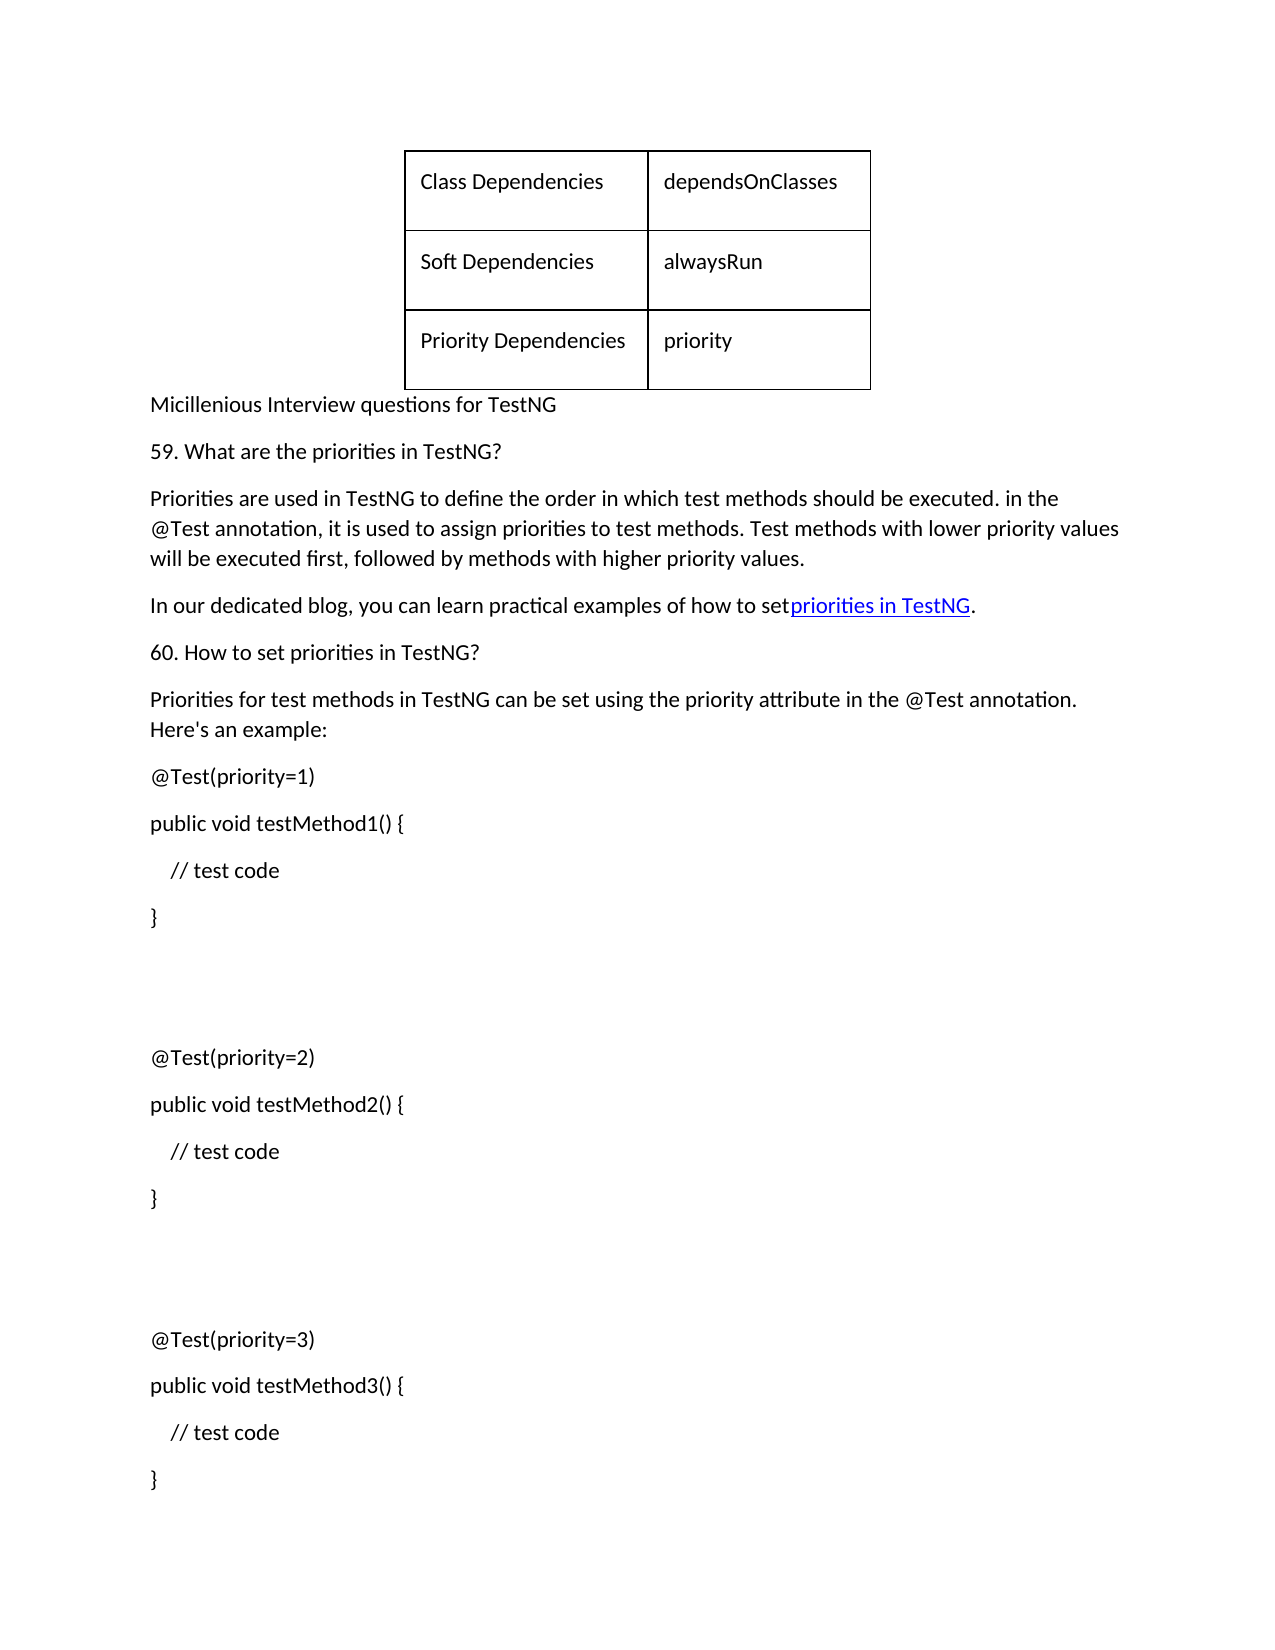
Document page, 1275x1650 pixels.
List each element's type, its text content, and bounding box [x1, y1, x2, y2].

text // test code [150, 856, 1125, 884]
table_cell dependsOnClasses [649, 152, 870, 229]
table_cell Soft Dependencies [406, 231, 647, 309]
text @Test(priority=3) [150, 1325, 1125, 1353]
table_cell Class Dependencies [406, 152, 647, 229]
text public void testMethod3() { [150, 1372, 1125, 1399]
table_cell priority [649, 311, 870, 389]
text // test code [150, 1137, 1125, 1165]
text } [150, 1465, 1125, 1493]
text Micillenious Interview questions for TestNG [150, 390, 1125, 418]
text public void testMethod2() { [150, 1090, 1125, 1118]
text Priorities for test methods in TestNG can be set using the priority attribute in the @Test annotation. Here's an example: [150, 685, 1125, 743]
text In our dedicated blog, you can learn practical examples of how to setpriorities in TestNG. [150, 591, 1125, 619]
table_cell alwaysRun [649, 231, 870, 309]
text @Test(priority=2) [150, 1043, 1125, 1071]
text 59. What are the priorities in TestNG? [150, 437, 1125, 465]
text Priorities are used in TestNG to define the order in which test methods should be executed. in the @Test annotation, it is used to assign priorities to test methods. Test methods with lower priority values will be executed first, followed by methods with higher priority values. [150, 484, 1125, 572]
table_cell Priority Dependencies [406, 311, 647, 389]
text } [150, 903, 1125, 931]
text } [150, 1184, 1125, 1212]
text @Test(priority=1) [150, 762, 1125, 790]
text 60. How to set priorities in TestNG? [150, 638, 1125, 666]
text // test code [150, 1418, 1125, 1446]
text public void testMethod1() { [150, 809, 1125, 837]
